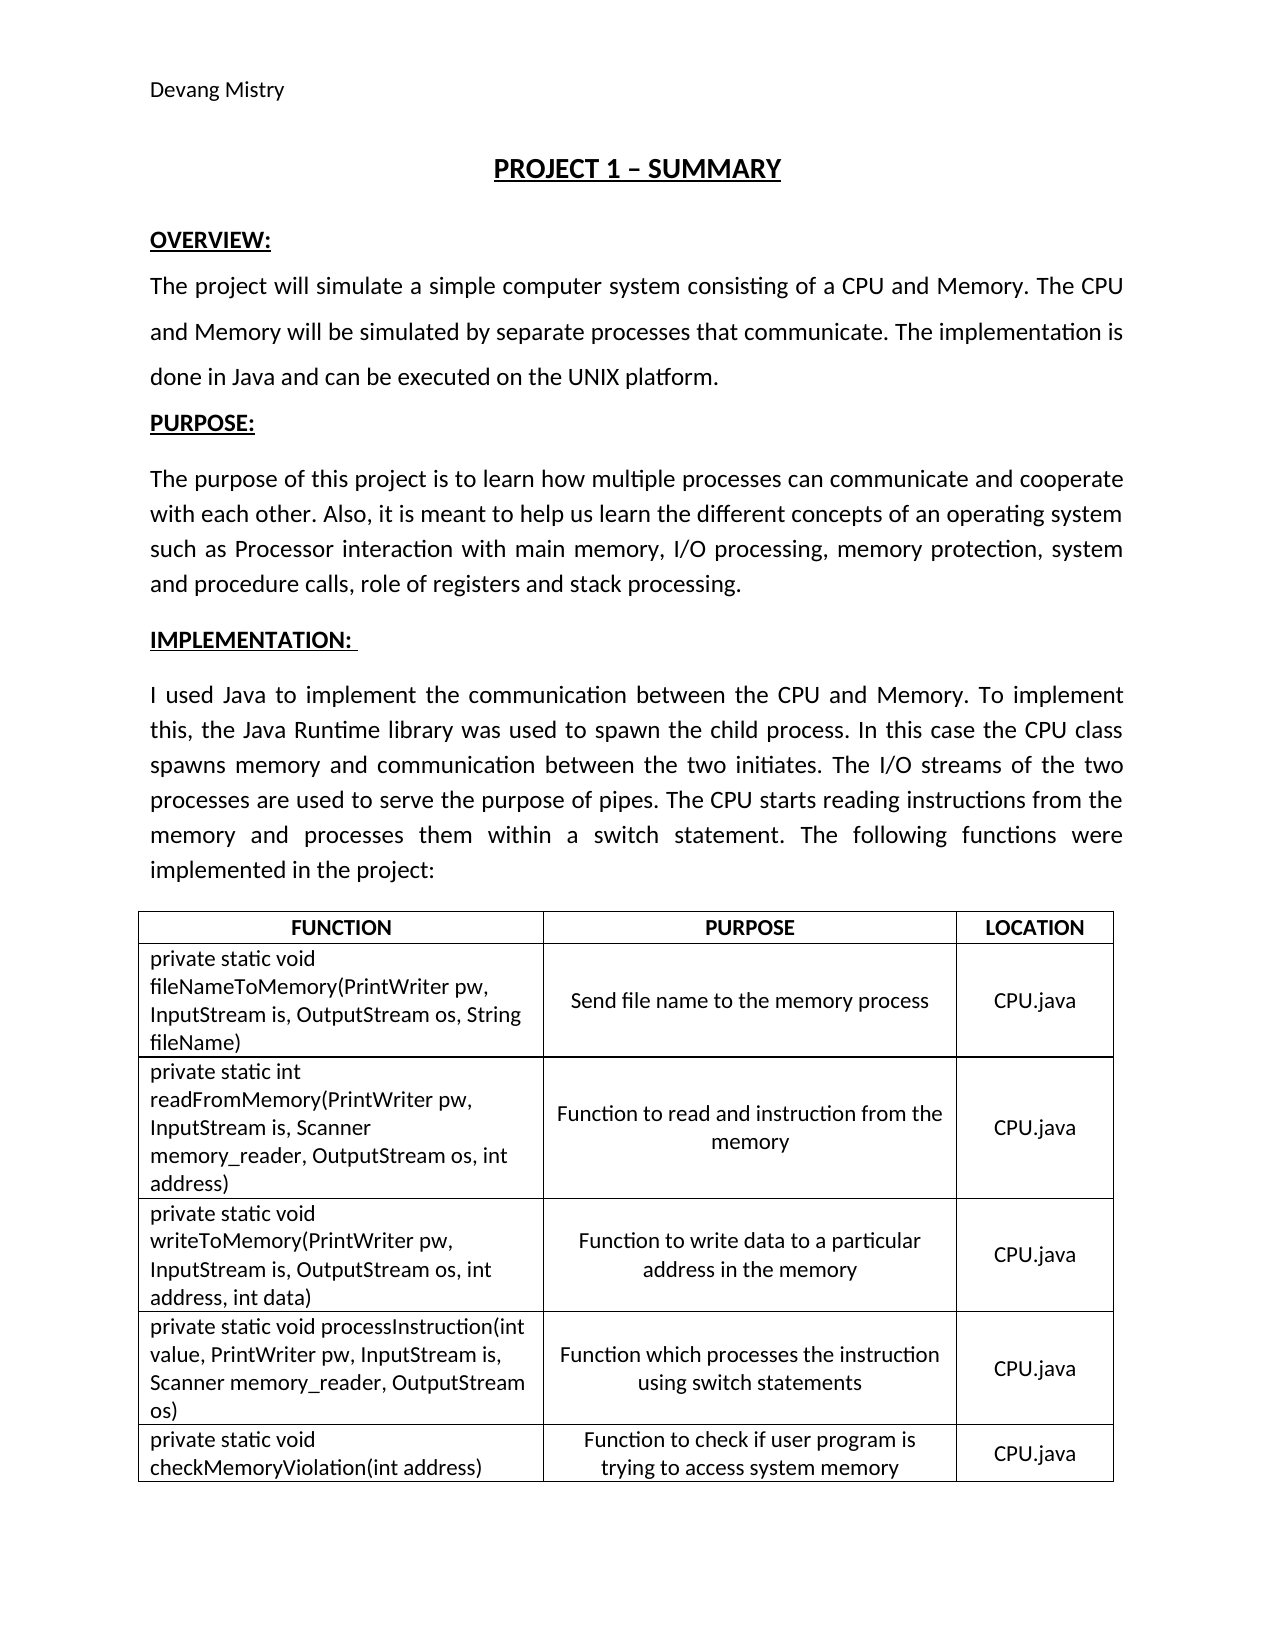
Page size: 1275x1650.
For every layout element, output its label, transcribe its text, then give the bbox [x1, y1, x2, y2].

table_cell Function to check if user program is trying to access system memory [544, 1425, 956, 1481]
text PURPOSE: [150, 407, 1125, 438]
table_cell CPU.java [957, 1199, 1113, 1311]
table_cell private static void writeToMemory(PrintWriter pw, InputStream is, OutputStream os, int address, int data) [139, 1199, 543, 1311]
table_cell Function to write data to a particular address in the memory [544, 1199, 956, 1311]
text IMPLEMENTATION: [150, 624, 1125, 654]
table_header PURPOSE [544, 912, 956, 943]
table_cell private static void processInstruction(int value, PrintWriter pw, InputStream is, Scanner memory_reader, OutputStream os) [139, 1312, 543, 1424]
table_header LOCATION [957, 912, 1113, 943]
table_cell private static void checkMemoryViolation(int address) [139, 1425, 543, 1481]
table_cell CPU.java [957, 1312, 1113, 1424]
text OVERVIEW: [150, 224, 1125, 255]
text I used Java to implement the communication between the CPU and Memory. To implement this, the Java Runtime library was used to spawn the child process. In this case the CPU class spawns memory and communication between the two initiates. The I/O streams of the two processes are used to serve the purpose of pipes. The CPU starts reading instructions from the memory and processes them within a switch statement. The following functions were implemented in the project: [150, 680, 1125, 885]
table_cell CPU.java [957, 944, 1113, 1056]
table_cell CPU.java [957, 1425, 1113, 1481]
table_cell Function to read and instruction from the memory [544, 1058, 956, 1198]
text The purpose of this project is to learn how multiple processes can communicate and cooperate with each other. Also, it is meant to help us learn the different concepts of an operating system such as Processor interaction with main memory, I/O processing, memory protection, system and procedure calls, role of registers and stack processing. [150, 463, 1125, 598]
table_header FUNCTION [139, 912, 543, 943]
table_cell Send file name to the memory process [544, 944, 956, 1056]
text PROJECT 1 – SUMMARY [150, 150, 1125, 186]
table_cell private static void fileNameToMemory(PrintWriter pw, InputStream is, OutputStream os, String fileName) [139, 944, 543, 1056]
table_cell CPU.java [957, 1058, 1113, 1198]
table_cell Function which processes the instruction using switch statements [544, 1312, 956, 1424]
table_cell private static int readFromMemory(PrintWriter pw, InputStream is, Scanner memory_reader, OutputStream os, int address) [139, 1058, 543, 1198]
text The project will simulate a simple computer system consisting of a CPU and Memory. The CPU and Memory will be simulated by separate processes that communicate. The implementation is done in Java and can be executed on the UNIX platform. [150, 270, 1125, 392]
